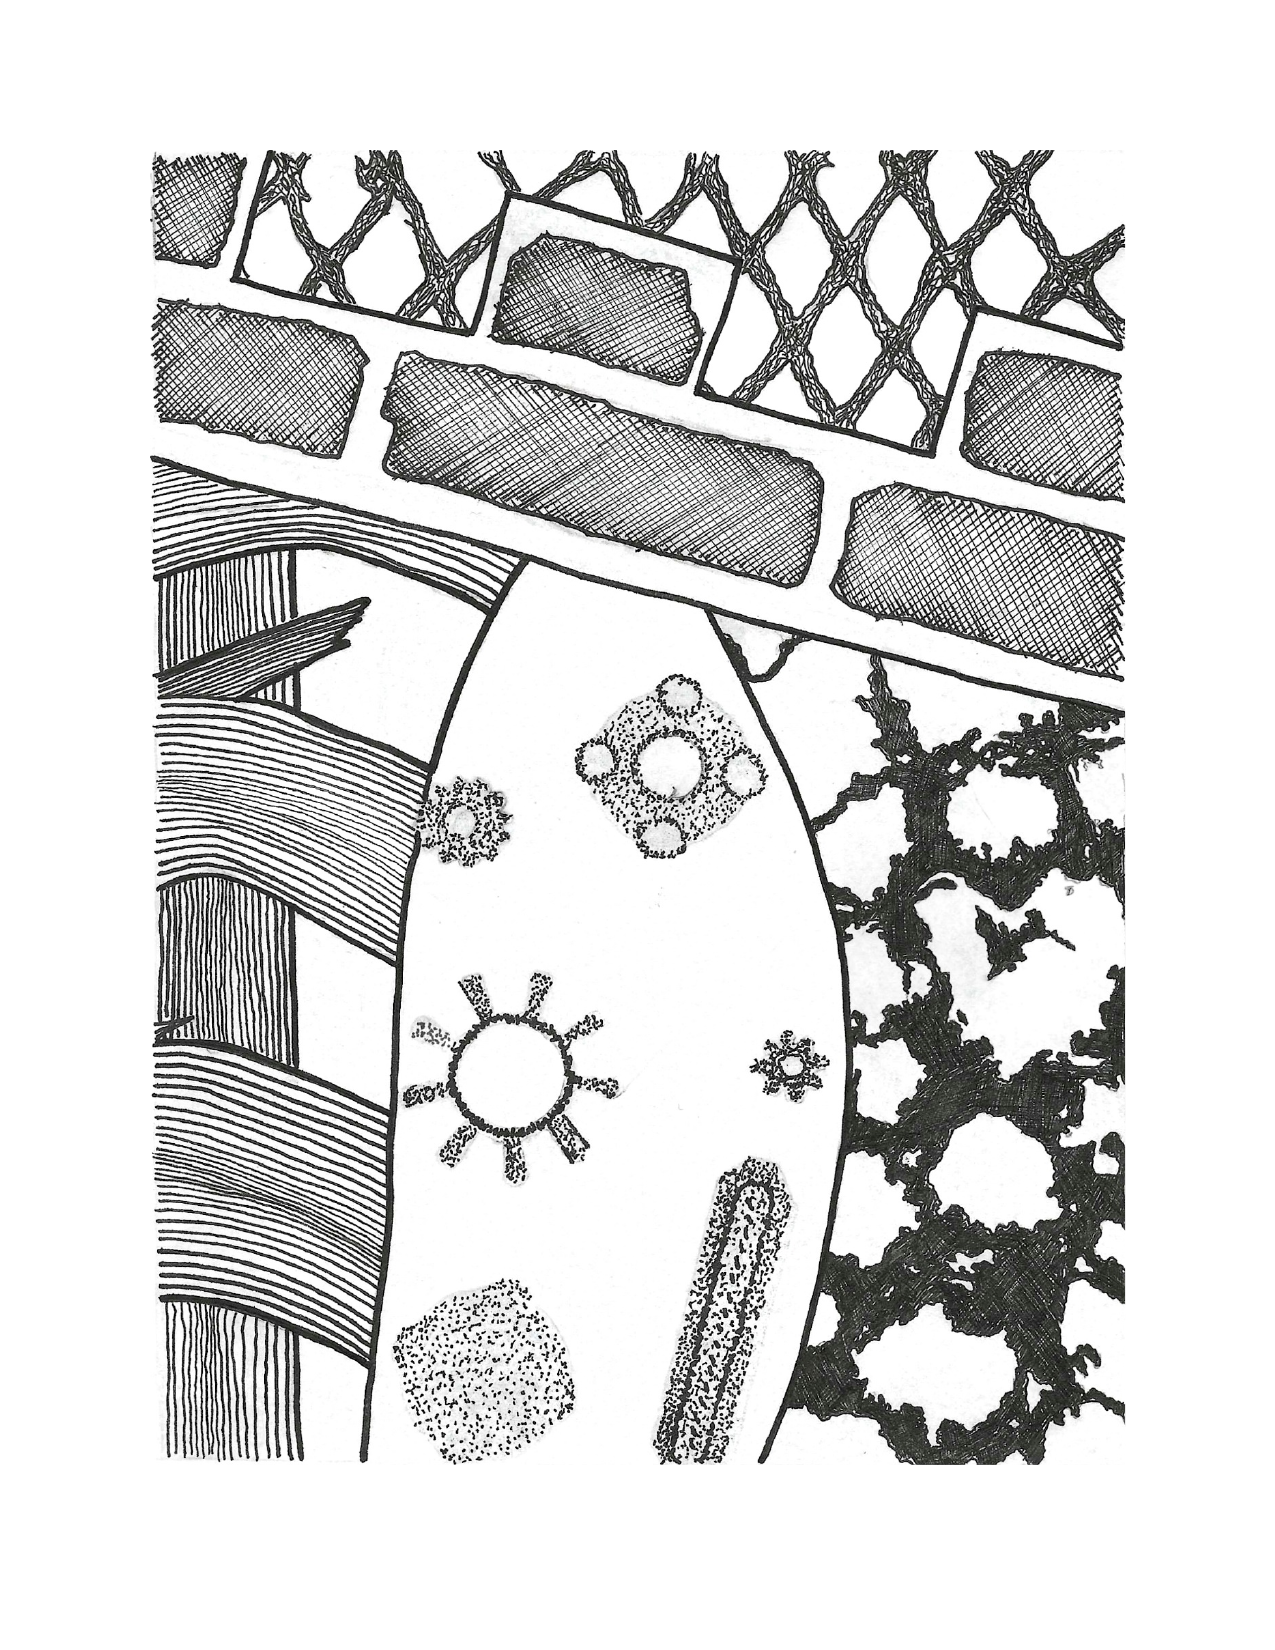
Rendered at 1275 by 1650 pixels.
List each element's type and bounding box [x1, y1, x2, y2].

picture [150, 150, 1125, 1465]
